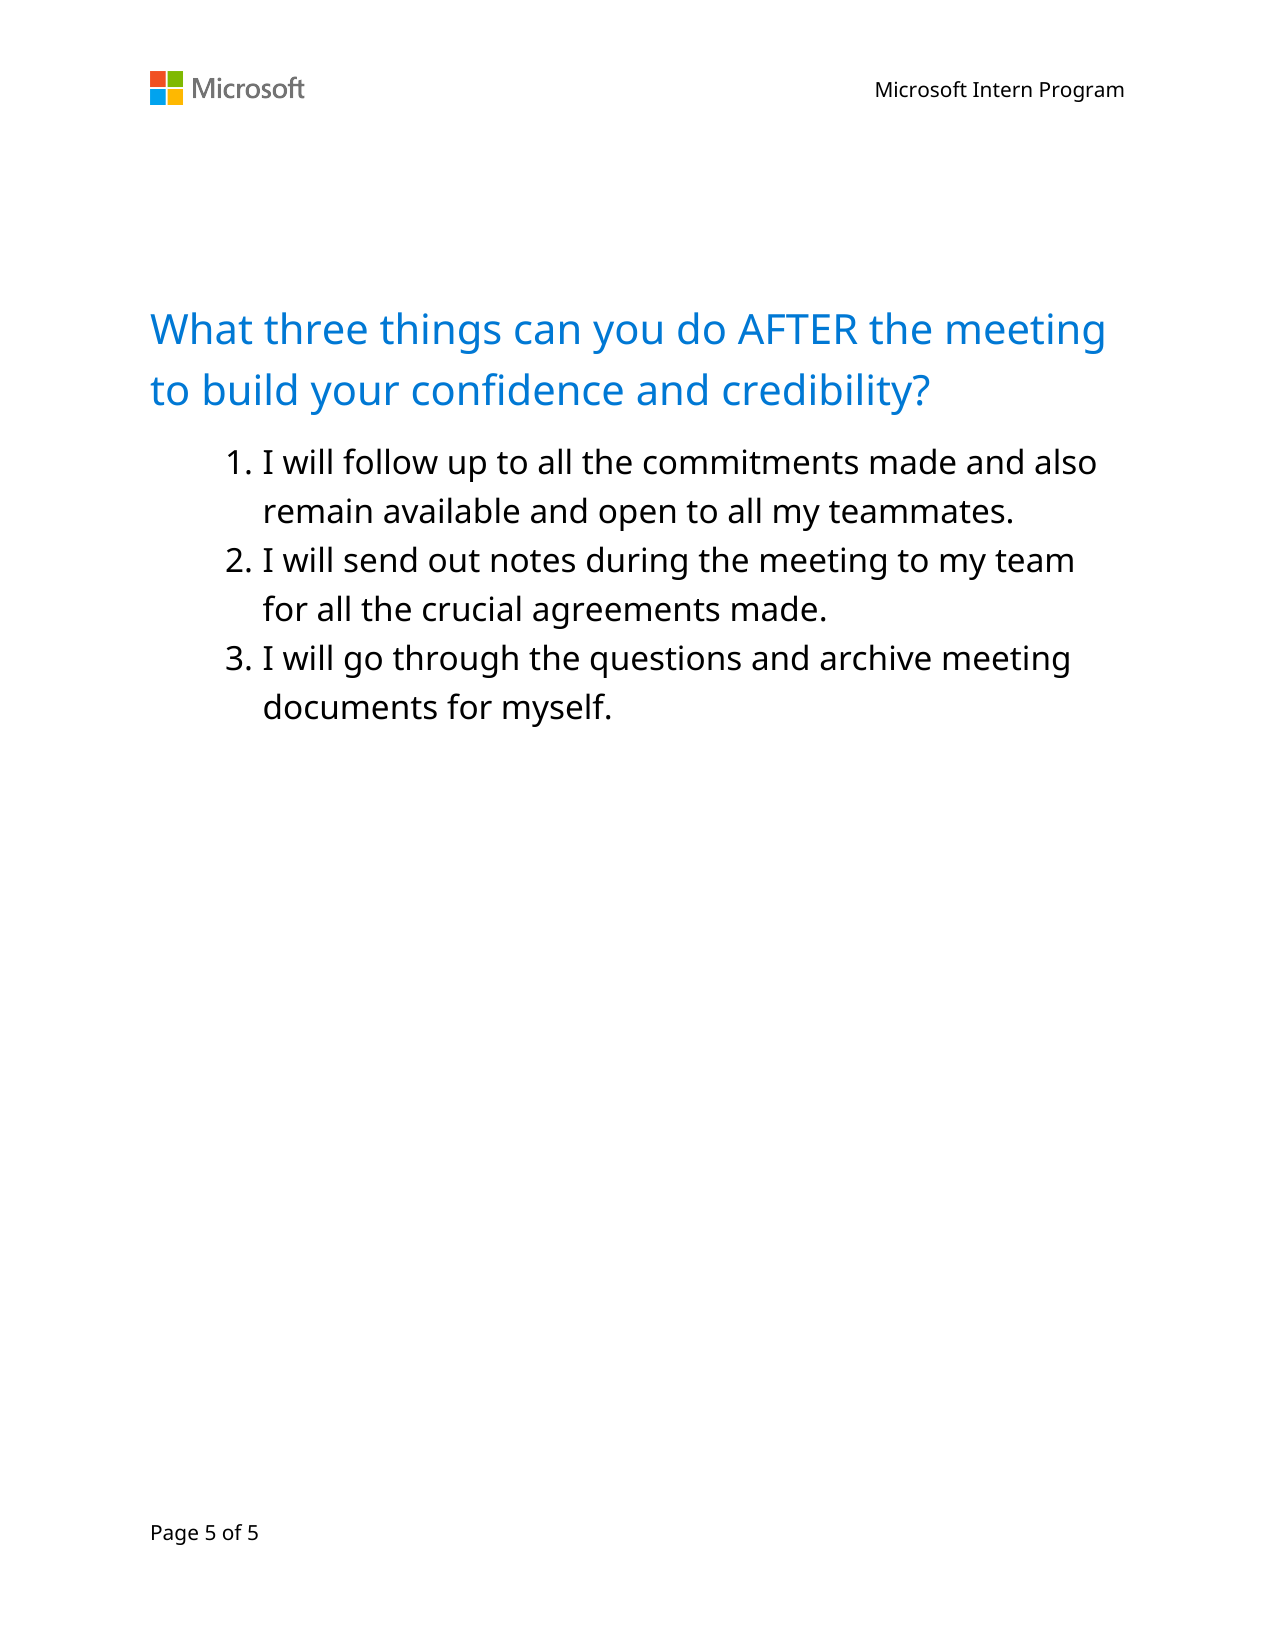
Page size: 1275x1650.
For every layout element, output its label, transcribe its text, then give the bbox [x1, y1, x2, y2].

list I will follow up to all the commitments made and also remain available and open to all my teammates. [225, 439, 1125, 533]
list I will go through the questions and archive meeting documents for myself. [225, 635, 1125, 729]
text What three things can you do AFTER the meeting to build your confidence and credibility? [150, 300, 1125, 418]
picture [150, 71, 305, 105]
list I will send out notes during the meeting to my team for all the crucial agreements made. [225, 537, 1125, 631]
